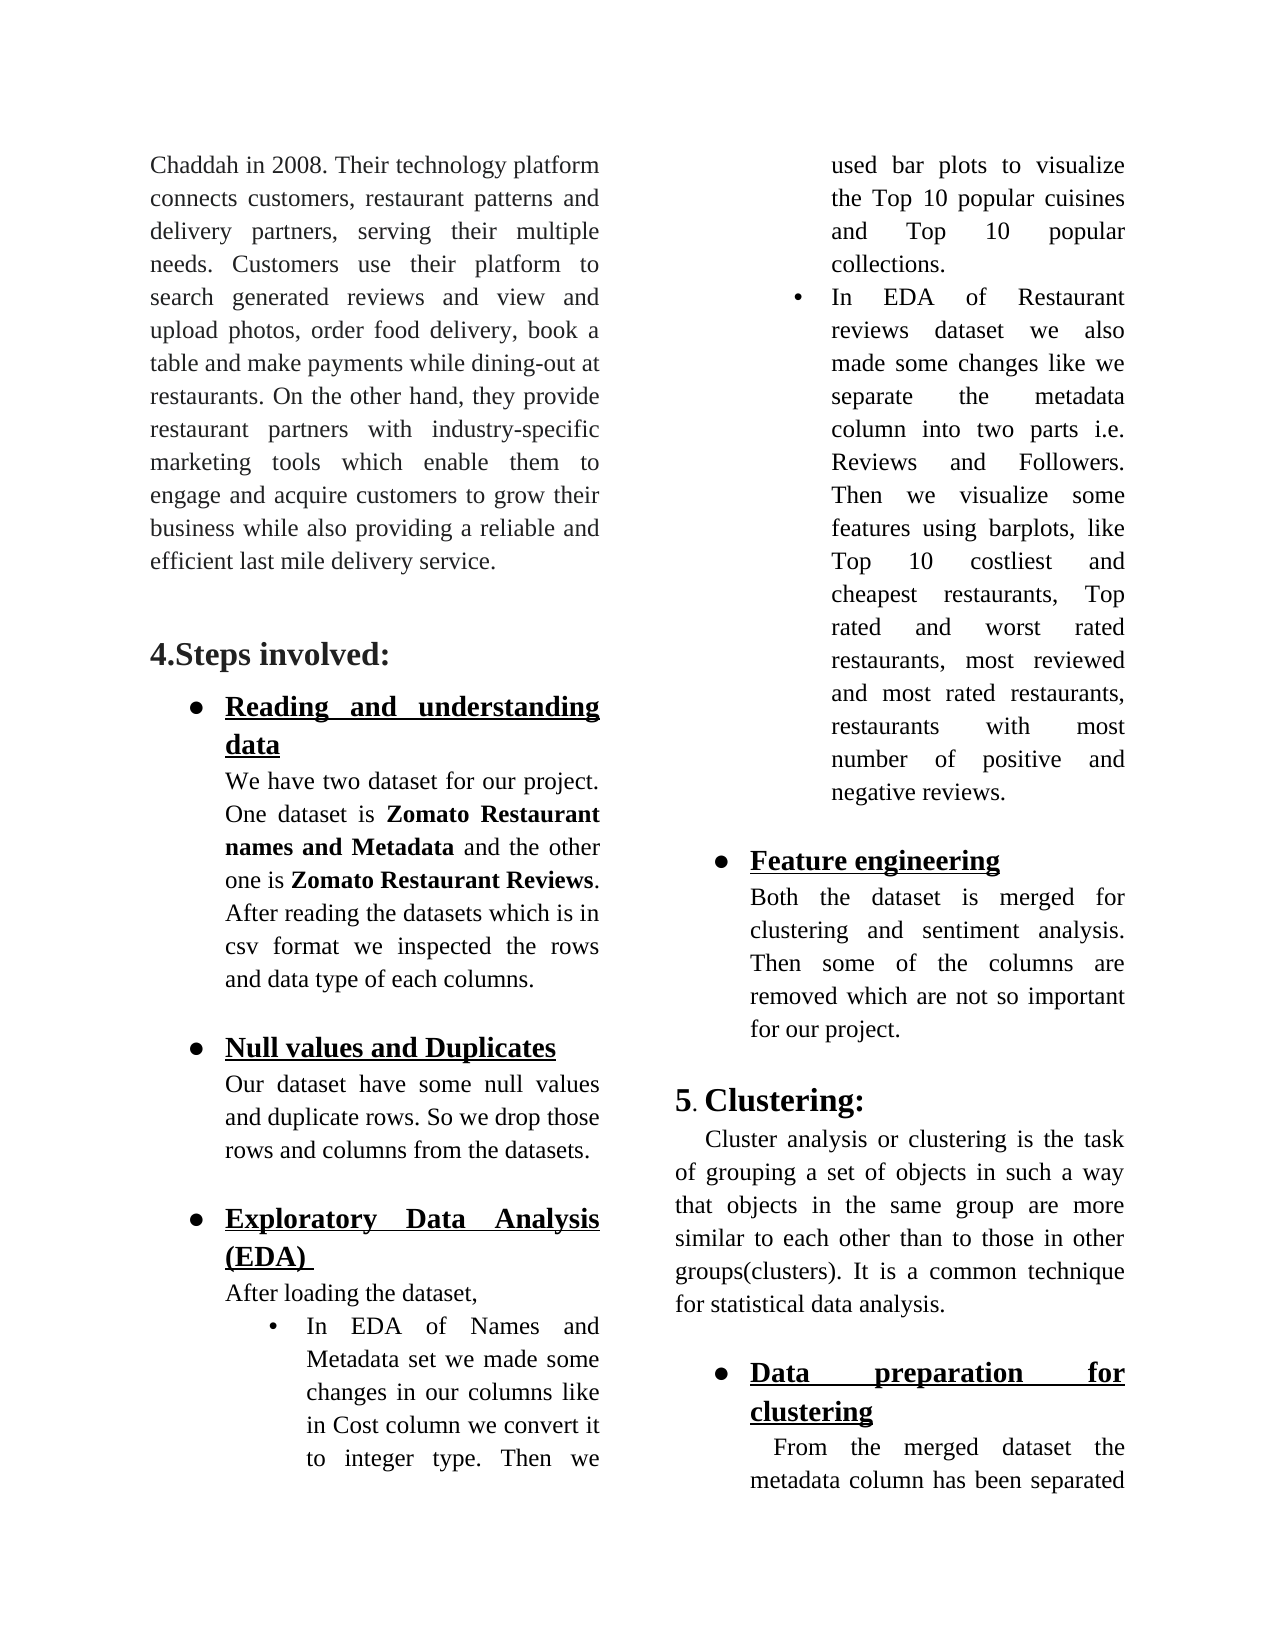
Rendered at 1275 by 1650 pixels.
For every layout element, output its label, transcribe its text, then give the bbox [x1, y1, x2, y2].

text 4.Steps involved: [150, 634, 600, 673]
text Both the dataset is merged for clustering and sentiment analysis. Then some of the columns are removed which are not so important for our project. [750, 882, 1125, 1043]
text After loading the dataset, [225, 1278, 600, 1307]
list Reading and understanding data [187, 689, 600, 761]
list Data preparation for clustering [712, 1355, 1125, 1427]
list In EDA of Names and Metadata set we made some changes in our columns like in Cost column we convert it to integer type. Then we used bar plots to visualize the Top 10 popular cuisines and Top 10 popular collections. [794, 150, 1125, 278]
list Null values and Duplicates [187, 1030, 600, 1064]
text 5. Clustering: [675, 1080, 1125, 1118]
list In EDA of Names and Metadata set we made some changes in our columns like in Cost column we convert it to integer type. Then we used bar plots to visualize the Top 10 popular cuisines and Top 10 popular collections. [269, 1311, 600, 1472]
list Feature engineering [712, 843, 1125, 877]
text We have two dataset for our project. One dataset is Zomato Restaurant names and Metadata and the other one is Zomato Restaurant Reviews. After reading the datasets which is in csv format we inspected the rows and data type of each columns. [225, 766, 600, 993]
text Cluster analysis or clustering is the task of grouping a set of objects in such a way that objects in the same group are more similar to each other than to those in other groups(clusters). It is a common technique for statistical data analysis. [675, 1124, 1125, 1318]
text Our dataset have some null values and duplicate rows. So we drop those rows and columns from the datasets. [225, 1069, 600, 1163]
list In EDA of Restaurant reviews dataset we also made some changes like we separate the metadata column into two parts i.e. Reviews and Followers. Then we visualize some features using barplots, like Top 10 costliest and cheapest restaurants, Top rated and worst rated restaurants, most reviewed and most rated restaurants, restaurants with most number of positive and negative reviews. [794, 282, 1125, 806]
list Exploratory Data Analysis (EDA) [187, 1201, 600, 1273]
